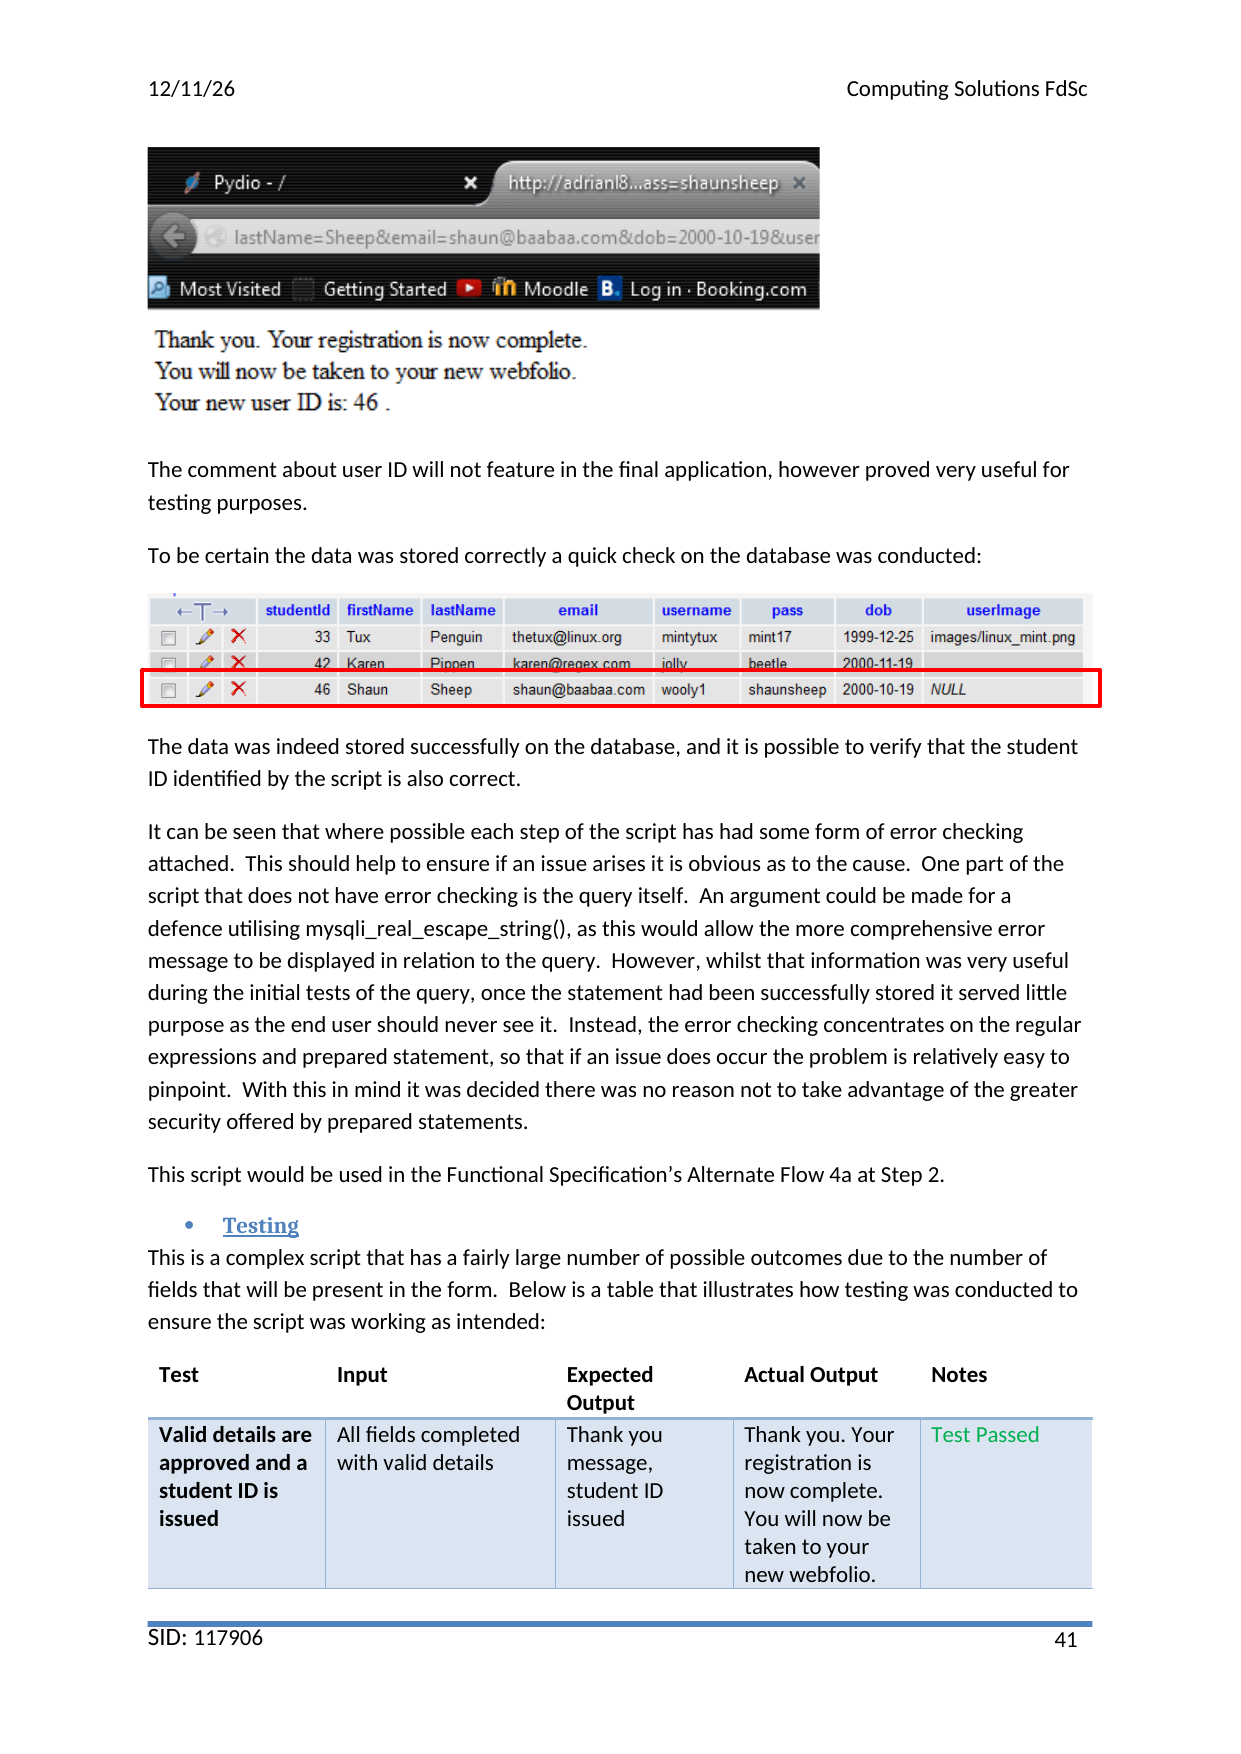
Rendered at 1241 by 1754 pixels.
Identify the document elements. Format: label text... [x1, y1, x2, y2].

text This script would be used in the Functional Specification’s Alternate Flow 4a at Step 2. [148, 1160, 1092, 1188]
subtitle Testing [185, 1213, 1092, 1239]
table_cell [556, 1420, 733, 1588]
picture [147, 593, 1093, 668]
text To be certain the data was stored correctly a quick check on the database was conducted: [148, 541, 1092, 569]
table_header Expected Output [555, 1361, 733, 1417]
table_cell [326, 1420, 555, 1588]
picture [147, 672, 1093, 704]
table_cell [734, 1420, 920, 1588]
table_header Input [326, 1361, 555, 1417]
table_header Test [148, 1361, 326, 1417]
text It can be seen that where possible each step of the script has had some form of error checking attached. This should help to ensure if an issue arises it is obvious as to the cause. One part of the script that does not have error checking is the query itself. An argument could be made for a defence utilising mysqli_real_escape_string(), as this would allow the more comprehensive error message to be displayed in relation to the query. However, whilst that information was very useful during the initial tests of the query, once the statement had been successfully stored it served little purpose as the end user should never see it. Instead, the error checking concentrates on the regular expressions and prepared statement, so that if an issue does occur the problem is relatively easy to pinpoint. With this in mind it was decided there was no reason not to take advantage of the greater security offered by prepared statements. [148, 817, 1092, 1135]
text The comment about user ID will not feature in the final application, however proved very useful for testing purposes. [148, 456, 1092, 516]
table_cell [148, 1420, 325, 1588]
text This is a complex script that has a fairly large number of possible outcomes due to the number of fields that will be present in the form. Below is a table that illustrates how testing was conducted to ensure the script was working as intended: [148, 1243, 1092, 1336]
text The data was indeed stored successfully on the database, and it is possible to verify that the student ID identified by the script is also correct. [148, 732, 1092, 792]
table_header Actual Output [733, 1361, 920, 1417]
table_header Notes [920, 1361, 1092, 1417]
picture [147, 147, 820, 431]
table_cell Test Passed [921, 1420, 1092, 1588]
